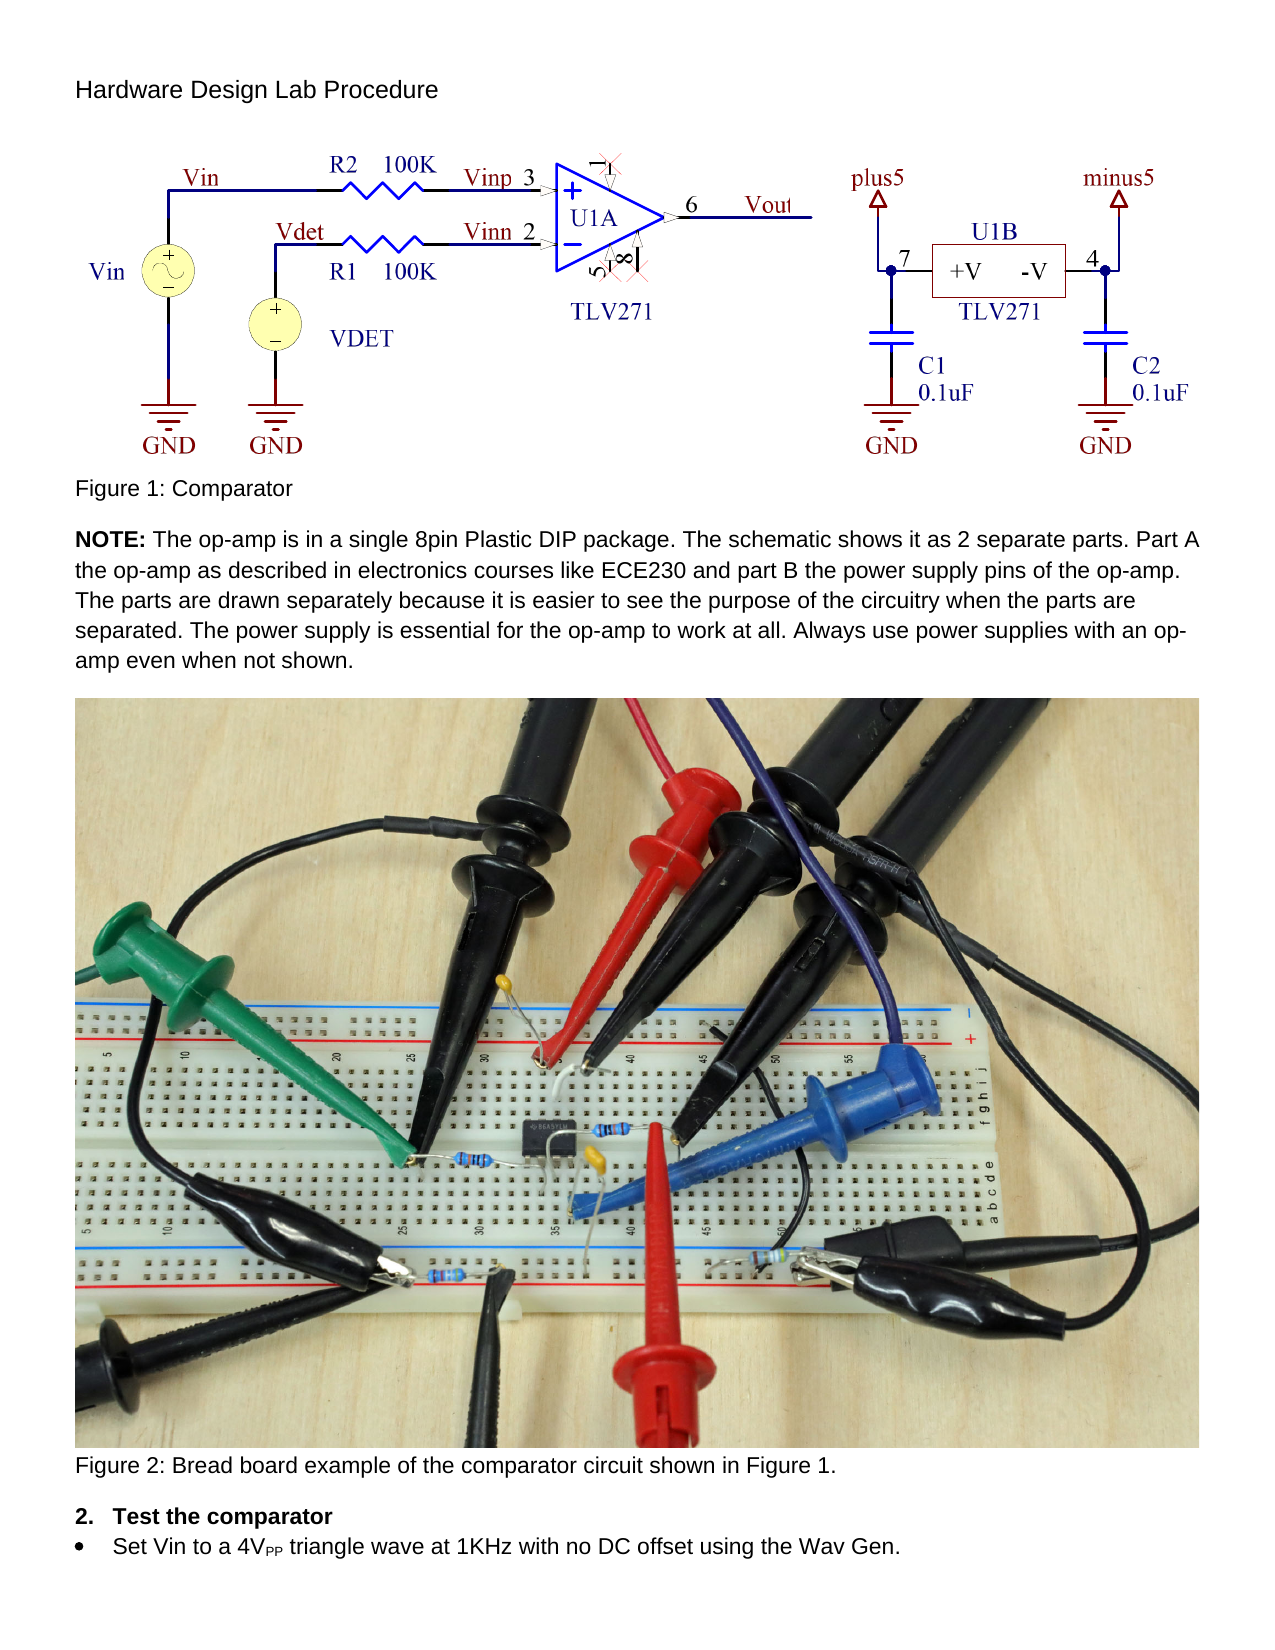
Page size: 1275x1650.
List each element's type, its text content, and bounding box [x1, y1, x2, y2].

list Set Vin to a 4VPP triangle wave at 1KHz with no DC offset using the Wav Gen. [75, 1533, 1200, 1559]
list Test the comparator [75, 1503, 1200, 1529]
text NOTE: The op-amp is in a single 8pin Plastic DIP package. The schematic shows it as 2 separate parts. Part A the op-amp as described in electronics courses like ECE230 and part B the power supply pins of the op-amp. The parts are drawn separately because it is easier to see the purpose of the circuitry when the parts are separated. The power supply is essential for the op-amp to work at all. Always use power supplies with an op-amp even when not shown. [75, 526, 1200, 673]
text Figure 1: Comparator [75, 475, 1200, 502]
picture [75, 698, 1200, 1448]
text Figure 2: Bread board example of the comparator circuit shown in Figure 1. [75, 1452, 1200, 1478]
